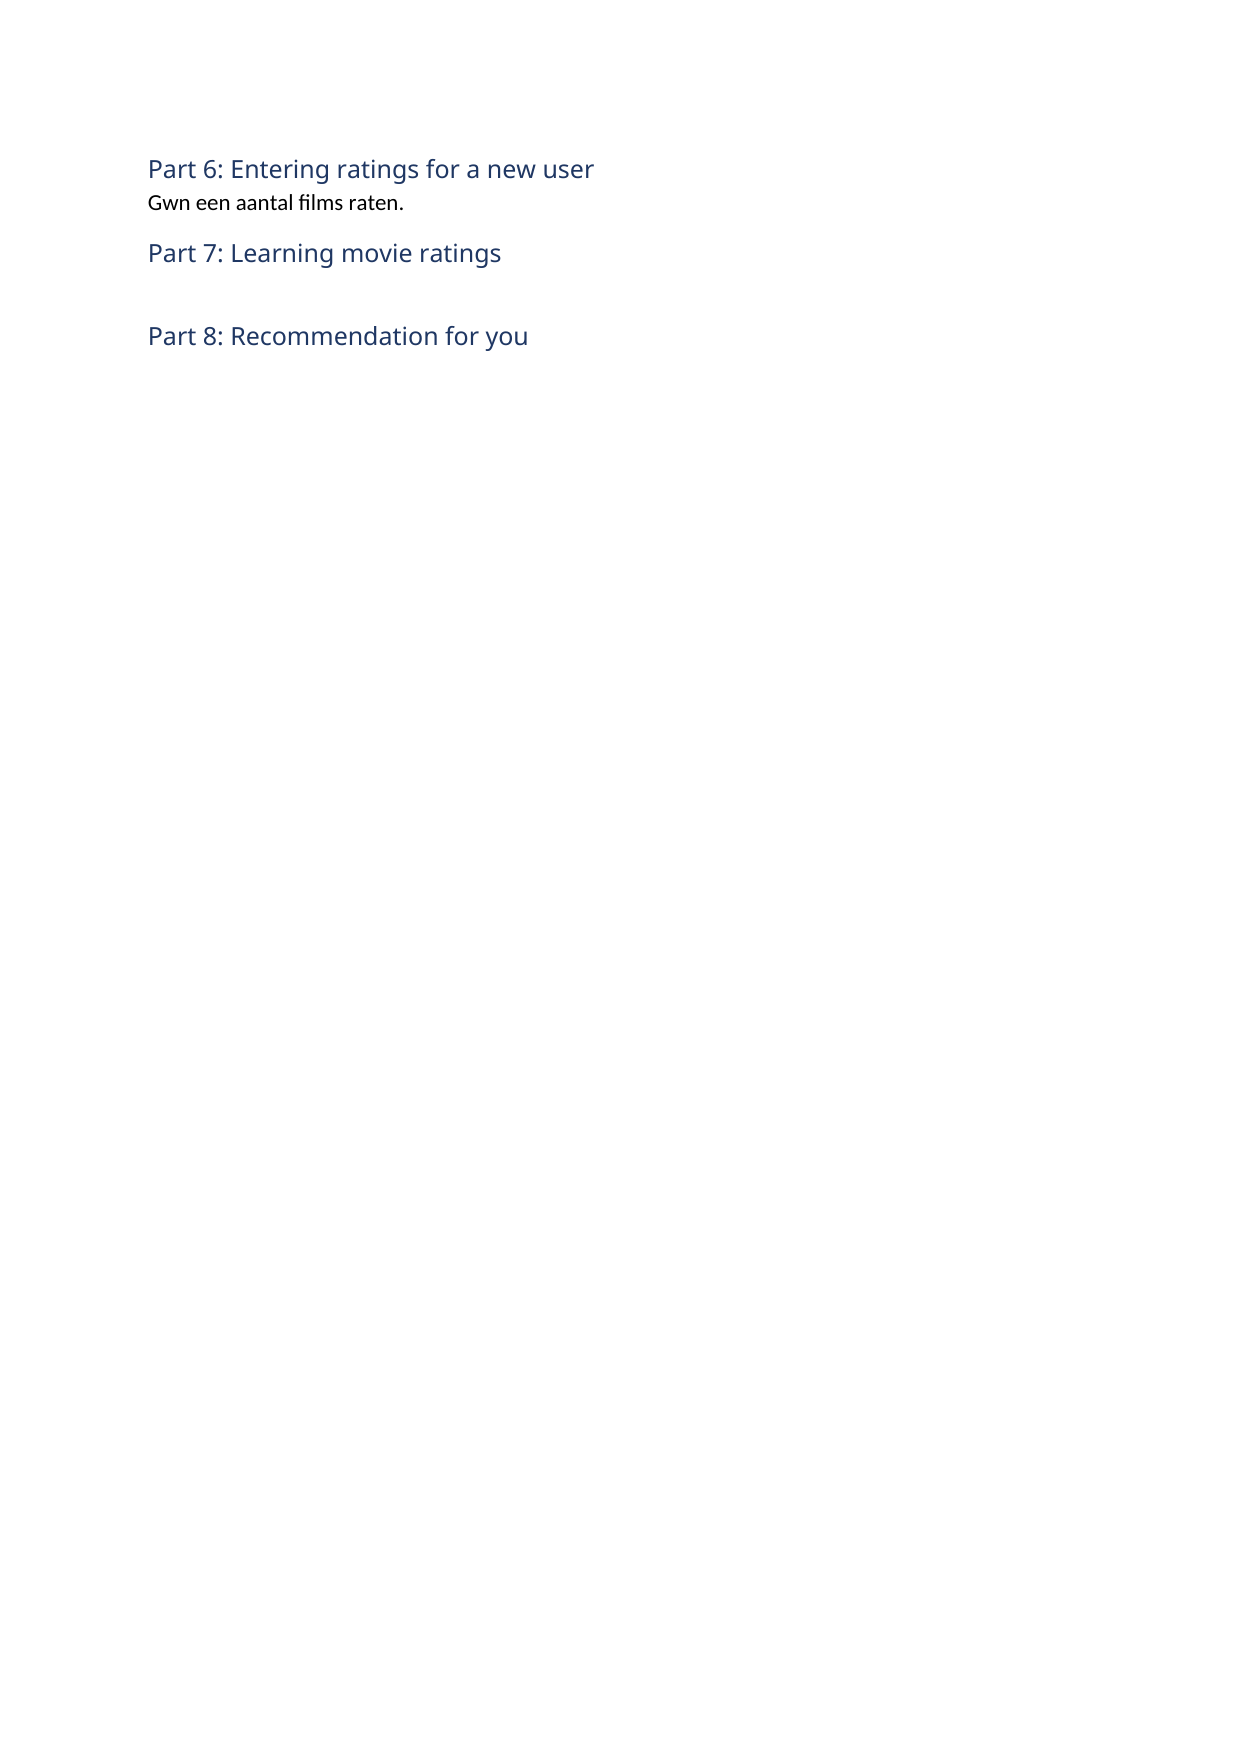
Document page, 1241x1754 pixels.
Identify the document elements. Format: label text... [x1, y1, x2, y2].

subtitle Part 7: Learning movie ratings [148, 235, 1093, 269]
subtitle Part 8: Recommendation for you [148, 319, 1093, 353]
subtitle Part 6: Entering ratings for a new user [148, 152, 1093, 186]
text Gwn een aantal films raten. [148, 188, 1093, 217]
